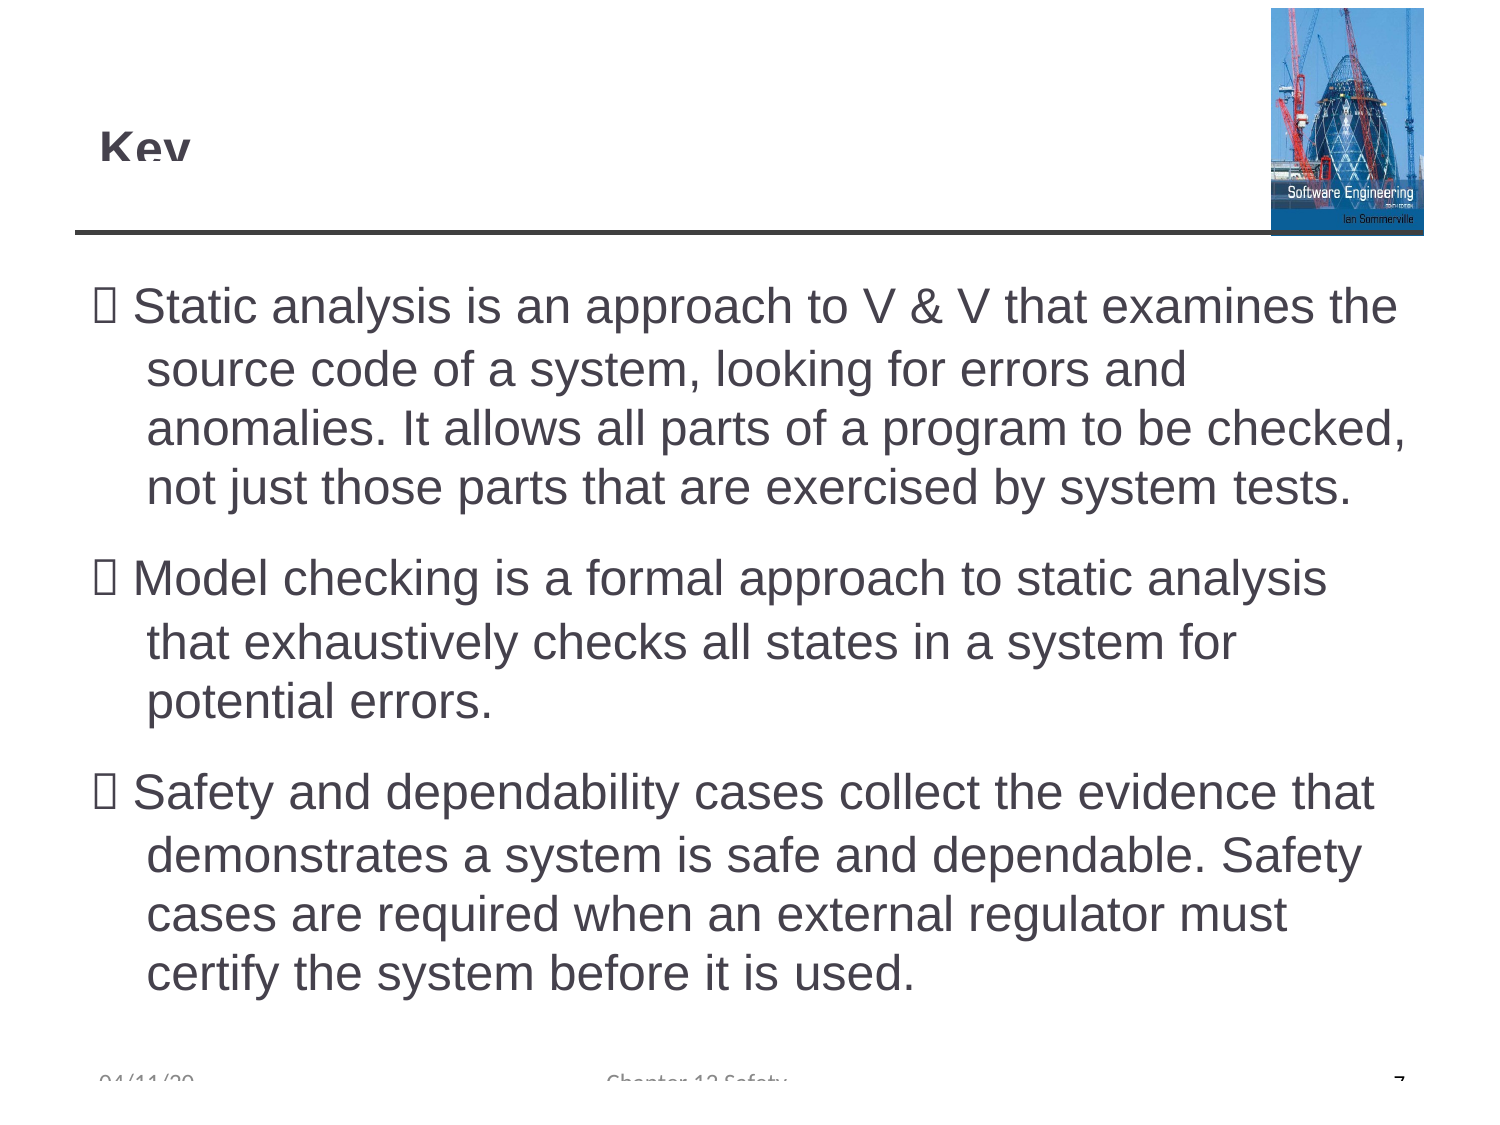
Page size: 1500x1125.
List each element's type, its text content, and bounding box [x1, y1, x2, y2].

text  Safety and dependability cases collect the evidence that demonstrates a system is safe and dependable. Safety cases are required when an external regulator must certify the system before it is used. [90, 756, 1390, 1001]
picture [1271, 8, 1424, 236]
text  Static analysis is an approach to V & V that examines the source code of a system, looking for errors and anomalies. It allows all parts of a program to be checked, not just those parts that are exercised by system tests. [90, 270, 1410, 515]
text  Model checking is a formal approach to static analysis that exhaustively checks all states in a system for potential errors. [90, 542, 1410, 729]
